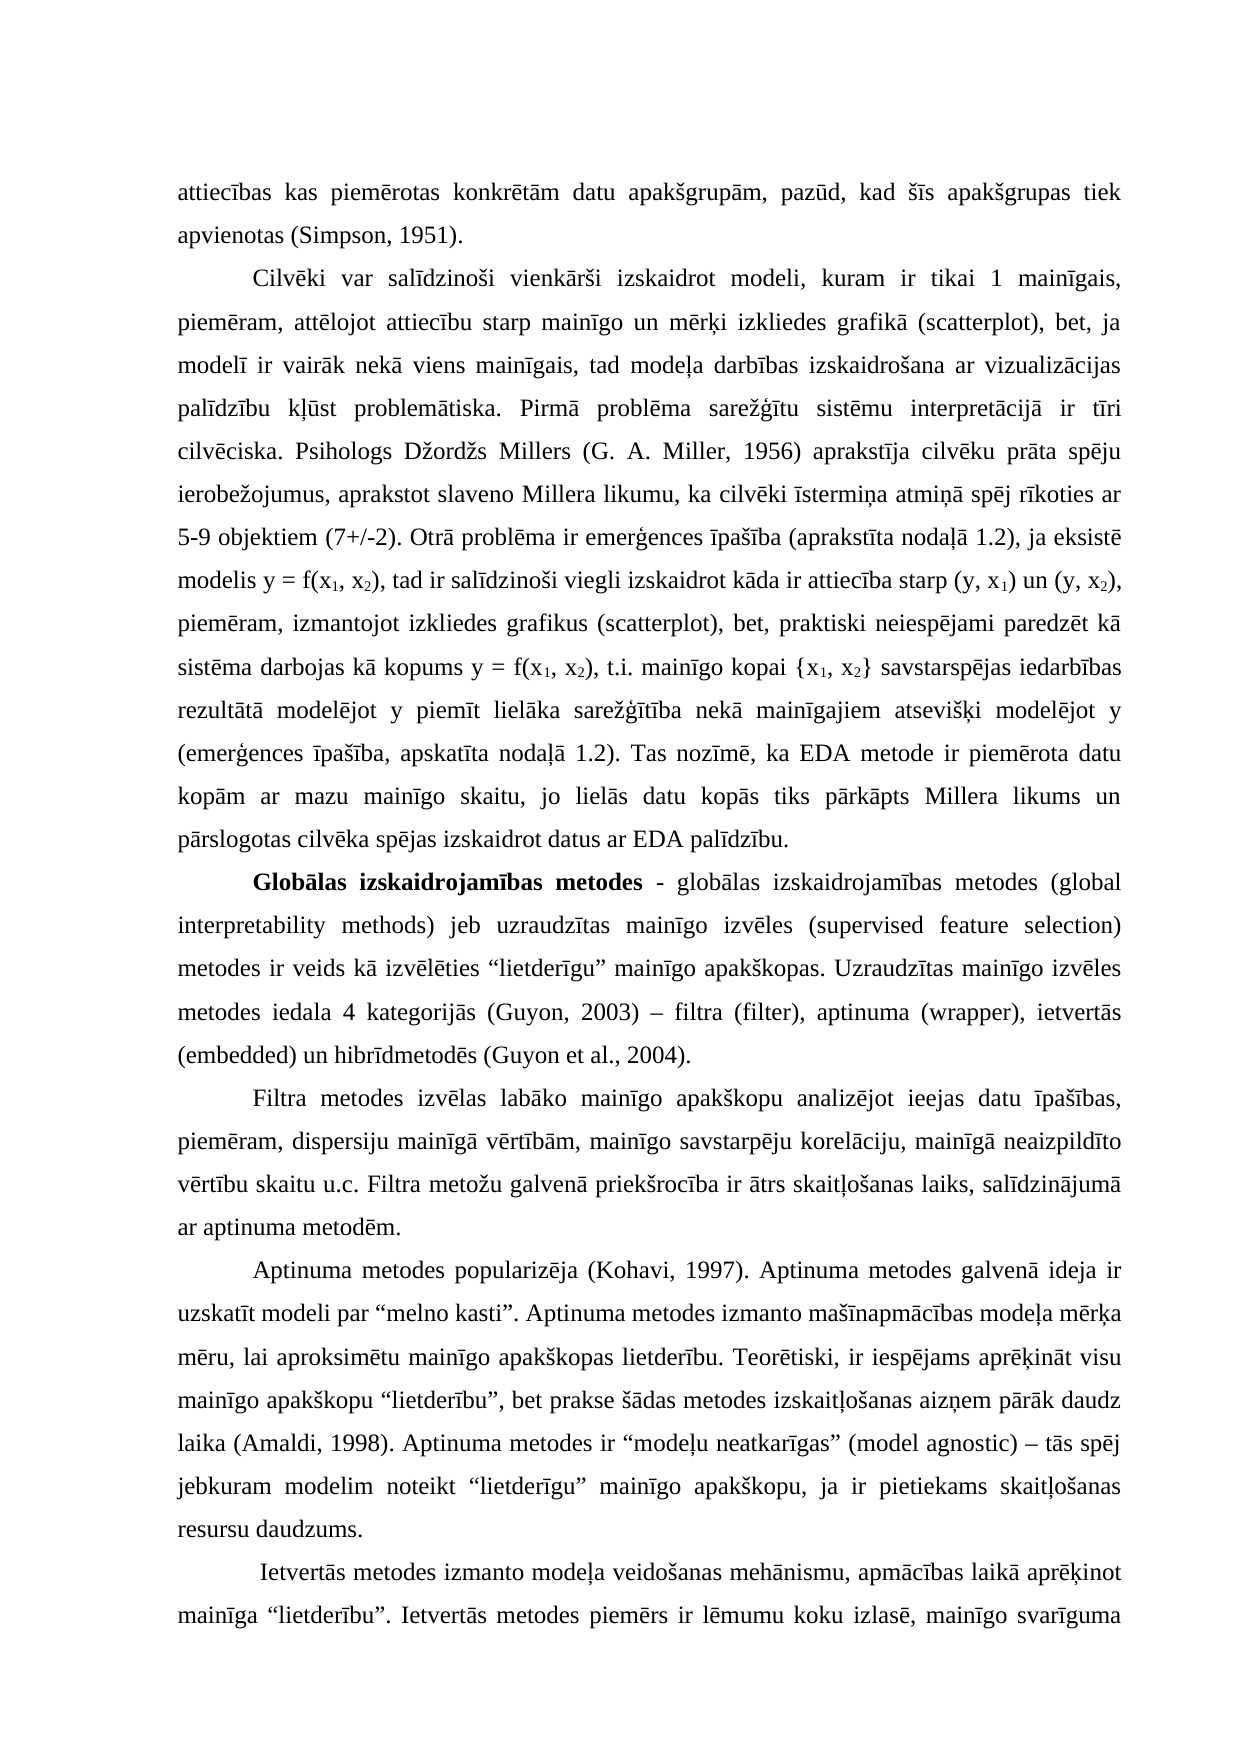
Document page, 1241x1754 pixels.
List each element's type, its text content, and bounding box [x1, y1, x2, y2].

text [177, 177, 1122, 249]
text Filtra metodes izvēlas labāko mainīgo apakškopu analizējot ieejas datu īpašības, piemēram, dispersiju mainīgā vērtībām, mainīgo savstarpēju korelāciju, mainīgā neaizpildīto vērtību skaitu u.c. Filtra metožu galvenā priekšrocība ir ātrs skaitļošanas laiks, salīdzinājumā ar aptinuma metodēm. [177, 1083, 1122, 1241]
text Globālas izskaidrojamības metodes - globālas izskaidrojamības metodes (global interpretability methods) jeb uzraudzītas mainīgo izvēles (supervised feature selection) metodes ir veids kā izvēlēties “lietderīgu” mainīgo apakškopas. Uzraudzītas mainīgo izvēles metodes iedala 4 kategorijās (Guyon, 2003) – filtra (filter), aptinuma (wrapper), ietvertās (embedded) un hibrīdmetodēs (Guyon et al., 2004). [177, 867, 1122, 1068]
text Aptinuma metodes popularizēja (Kohavi, 1997). Aptinuma metodes galvenā ideja ir uzskatīt modeli par “melno kasti”. Aptinuma metodes izmanto mašīnapmācības modeļa mērķa mēru, lai aproksimētu mainīgo apakškopas lietderību. Teorētiski, ir iespējams aprēķināt visu mainīgo apakškopu “lietderību”, bet prakse šādas metodes izskaitļošanas aizņem pārāk daudz laika (Amaldi, 1998). Aptinuma metodes ir “modeļu neatkarīgas” (model agnostic) – tās spēj jebkuram modelim noteikt “lietderīgu” mainīgo apakškopu, ja ir pietiekams skaitļošanas resursu daudzums. [177, 1255, 1122, 1543]
text Cilvēki var salīdzinoši vienkārši izskaidrot modeli, kuram ir tikai 1 mainīgais, piemēram, attēlojot attiecību starp mainīgo un mērķi izkliedes grafikā (scatterplot), bet, ja modelī ir vairāk nekā viens mainīgais, tad modeļa darbības izskaidrošana ar vizualizācijas palīdzību kļūst problemātiska. Pirmā problēma sarežģītu sistēmu interpretācijā ir tīri cilvēciska. Psihologs Džordžs Millers (G. A. Miller, 1956) aprakstīja cilvēku prāta spēju ierobežojumus, aprakstot slaveno Millera likumu, ka cilvēki īstermiņa atmiņā spēj rīkoties ar 5-9 objektiem (7+/-2). Otrā problēma ir emerģences īpašība (aprakstīta nodaļā 1.2), ja eksistē modelis y = f(x1, x2), tad ir salīdzinoši viegli izskaidrot kāda ir attiecība starp (y, x1) un (y, x2), piemēram, izmantojot izkliedes grafikus (scatterplot), bet, praktiski neiespējami paredzēt kā sistēma darbojas kā kopums y = f(x1, x2), t.i. mainīgo kopai {x1, x2} savstarspējas iedarbības rezultātā modelējot y piemīt lielāka sarežģītība nekā mainīgajiem atsevišķi modelējot y (emerģences īpašība, apskatīta nodaļā 1.2). Tas nozīmē, ka EDA metode ir piemērota datu kopām ar mazu mainīgo skaitu, jo lielās datu kopās tiks pārkāpts Millera likums un pārslogotas cilvēka spējas izskaidrot datus ar EDA palīdzību. [177, 263, 1122, 853]
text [177, 1557, 1122, 1629]
